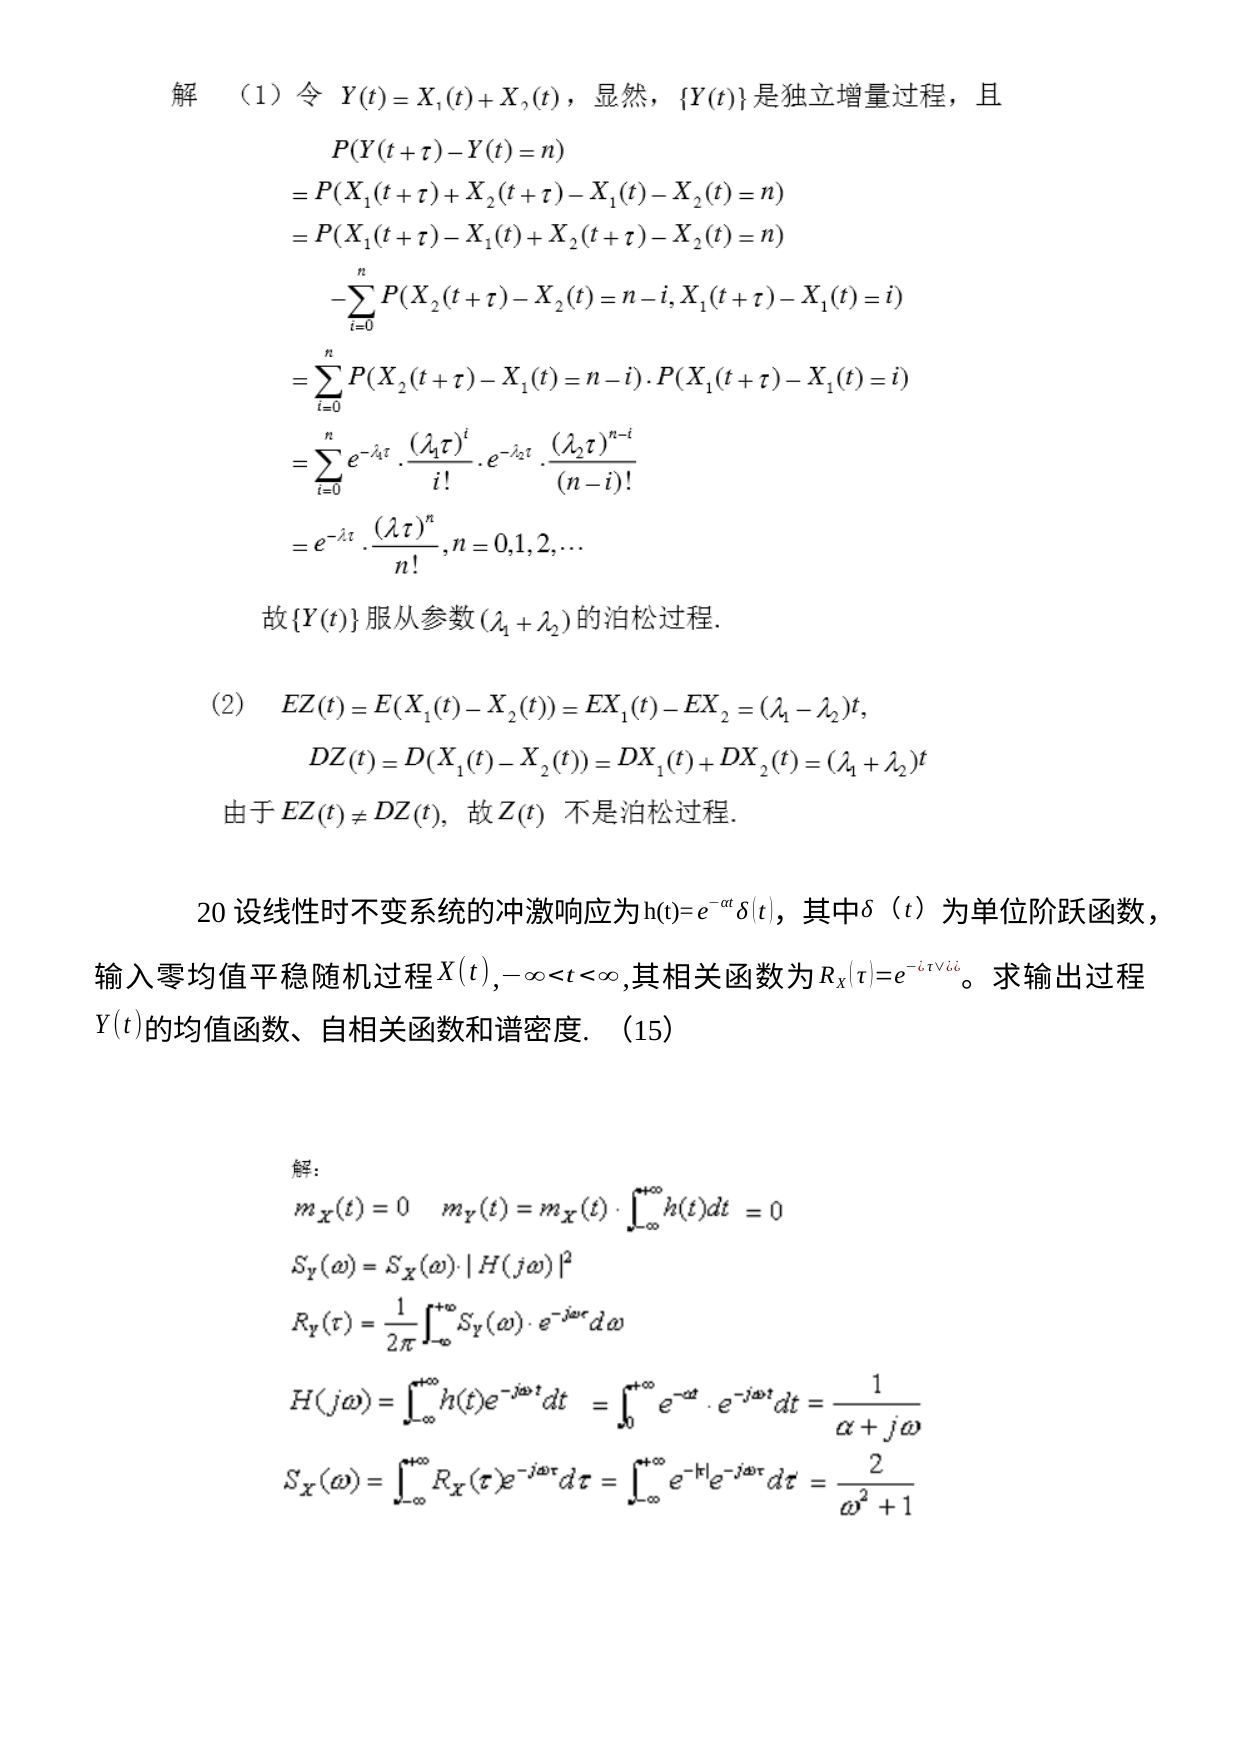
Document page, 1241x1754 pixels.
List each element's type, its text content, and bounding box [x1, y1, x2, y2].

picture [152, 64, 1048, 660]
picture [255, 1137, 958, 1541]
text 20 设线性时不变系统的冲激响应为，其中为单位阶跃函数，输入零均值平稳随机过程,,其相关函数为。求输出过程的均值函数、自相关函数和谱密度. （15） [94, 877, 1146, 1072]
picture [196, 682, 982, 852]
